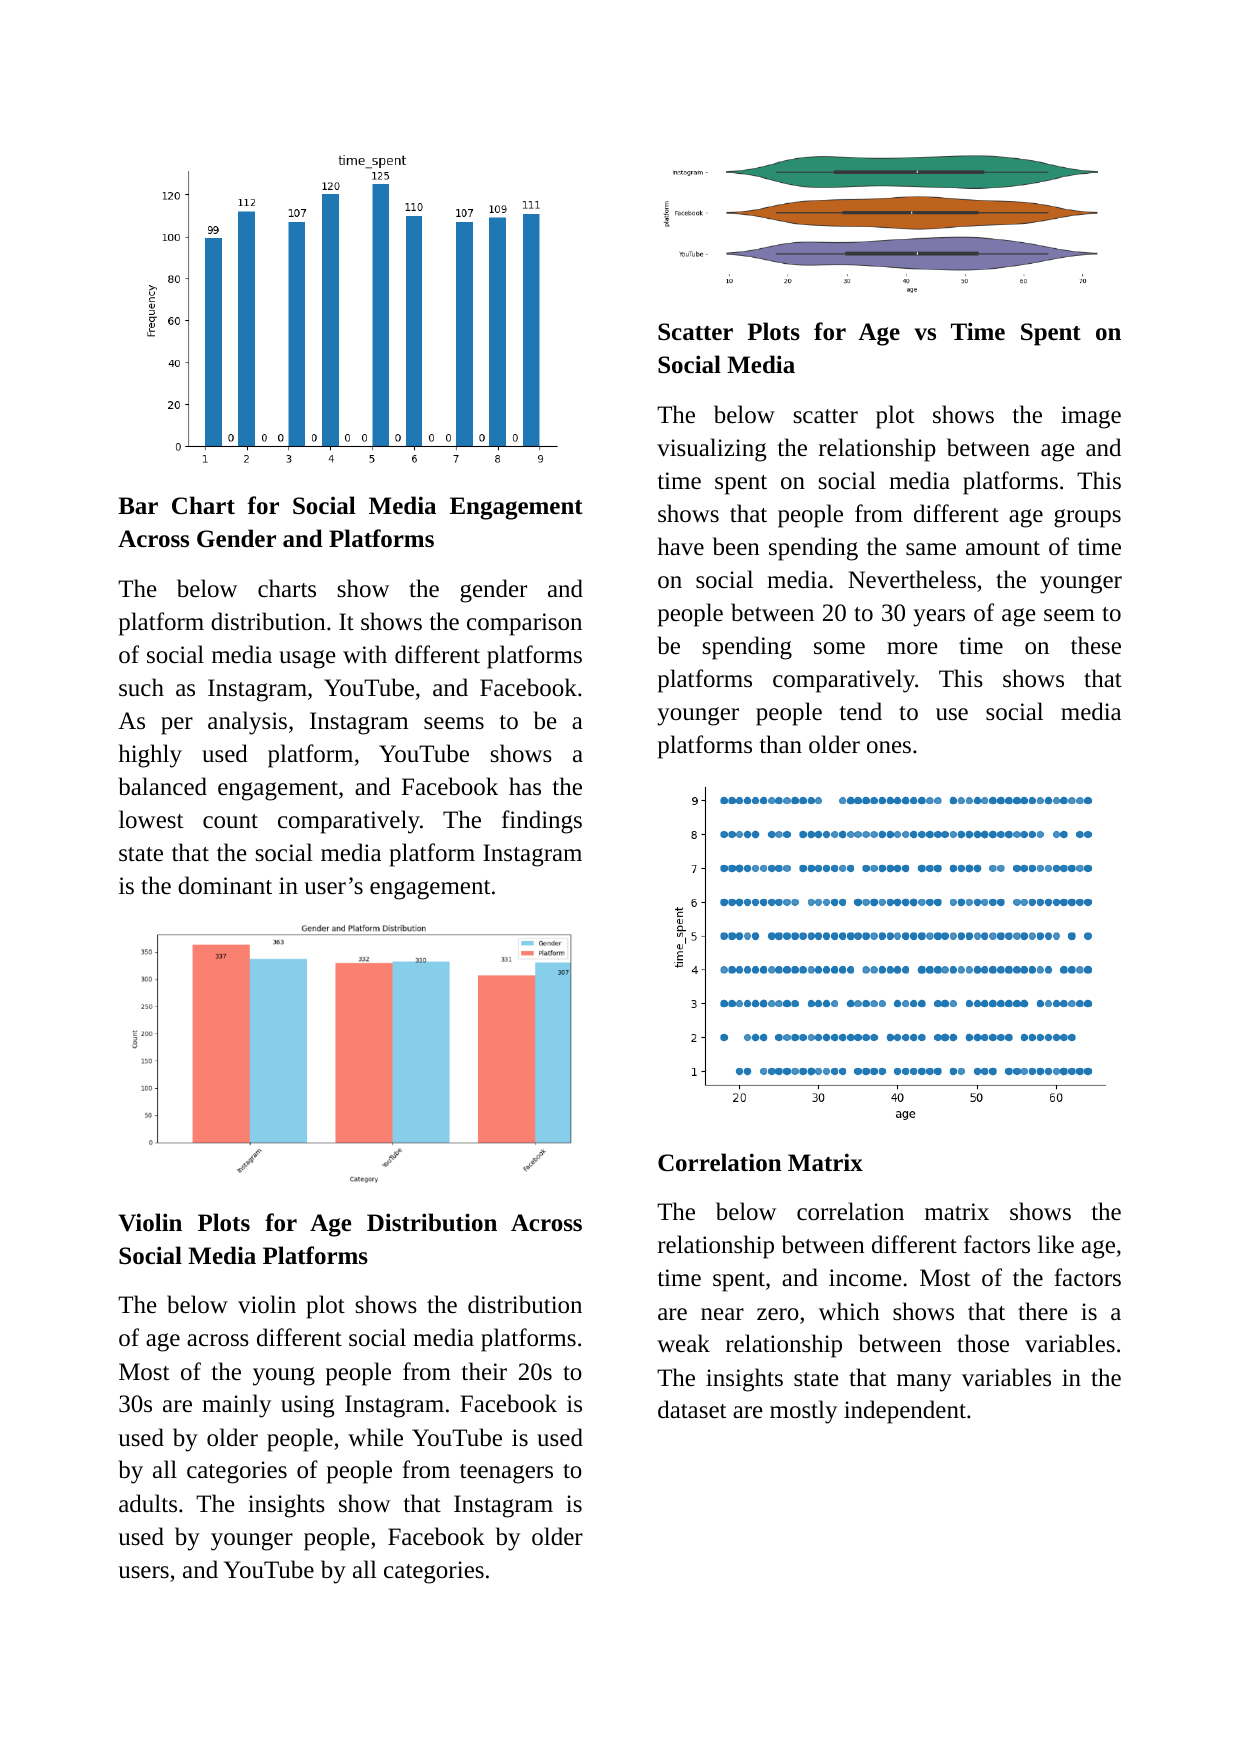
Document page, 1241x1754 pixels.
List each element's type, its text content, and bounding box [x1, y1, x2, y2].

text The below violin plot shows the distribution of age across different social media platforms. Most of the young people from their 20s to 30s are mainly using Instagram. Facebook is used by older people, while YouTube is used by all categories of people from teenagers to adults. The insights show that Instagram is used by younger people, Facebook by older users, and YouTube by all categories. [118, 1291, 583, 1583]
text Bar Chart for Social Media Engagement Across Gender and Platforms [118, 491, 583, 553]
text Scatter Plots for Age vs Time Spent on Social Media [657, 317, 1122, 379]
picture [127, 920, 575, 1187]
text Violin Plots for Age Distribution Across Social Media Platforms [118, 1208, 583, 1269]
picture [139, 147, 563, 471]
text The below scatter plot shows the image visualizing the relationship between age and time spent on social media platforms. This shows that people from different age groups have been spending the same amount of time on social media. Nevertheless, the younger people between 20 to 30 years of age seem to be spending some more time on these platforms comparatively. This shows that younger people tend to use social media platforms than older ones. [657, 400, 1122, 759]
picture [666, 780, 1113, 1127]
text The below correlation matrix shows the relationship between different factors like age, time spent, and income. Most of the factors are near zero, which shows that there is a weak relationship between those variables. The insights state that many variables in the dataset are mostly independent. [657, 1197, 1122, 1424]
picture [660, 147, 1120, 297]
text The below charts show the gender and platform distribution. It shows the comparison of social media usage with different platforms such as Instagram, YouTube, and Facebook. As per analysis, Instagram seems to be a highly used platform, YouTube shows a balanced engagement, and Facebook has the lowest count comparatively. The findings state that the social media platform Instagram is the dominant in user’s engagement. [118, 574, 583, 900]
text Correlation Matrix [657, 1148, 1122, 1177]
